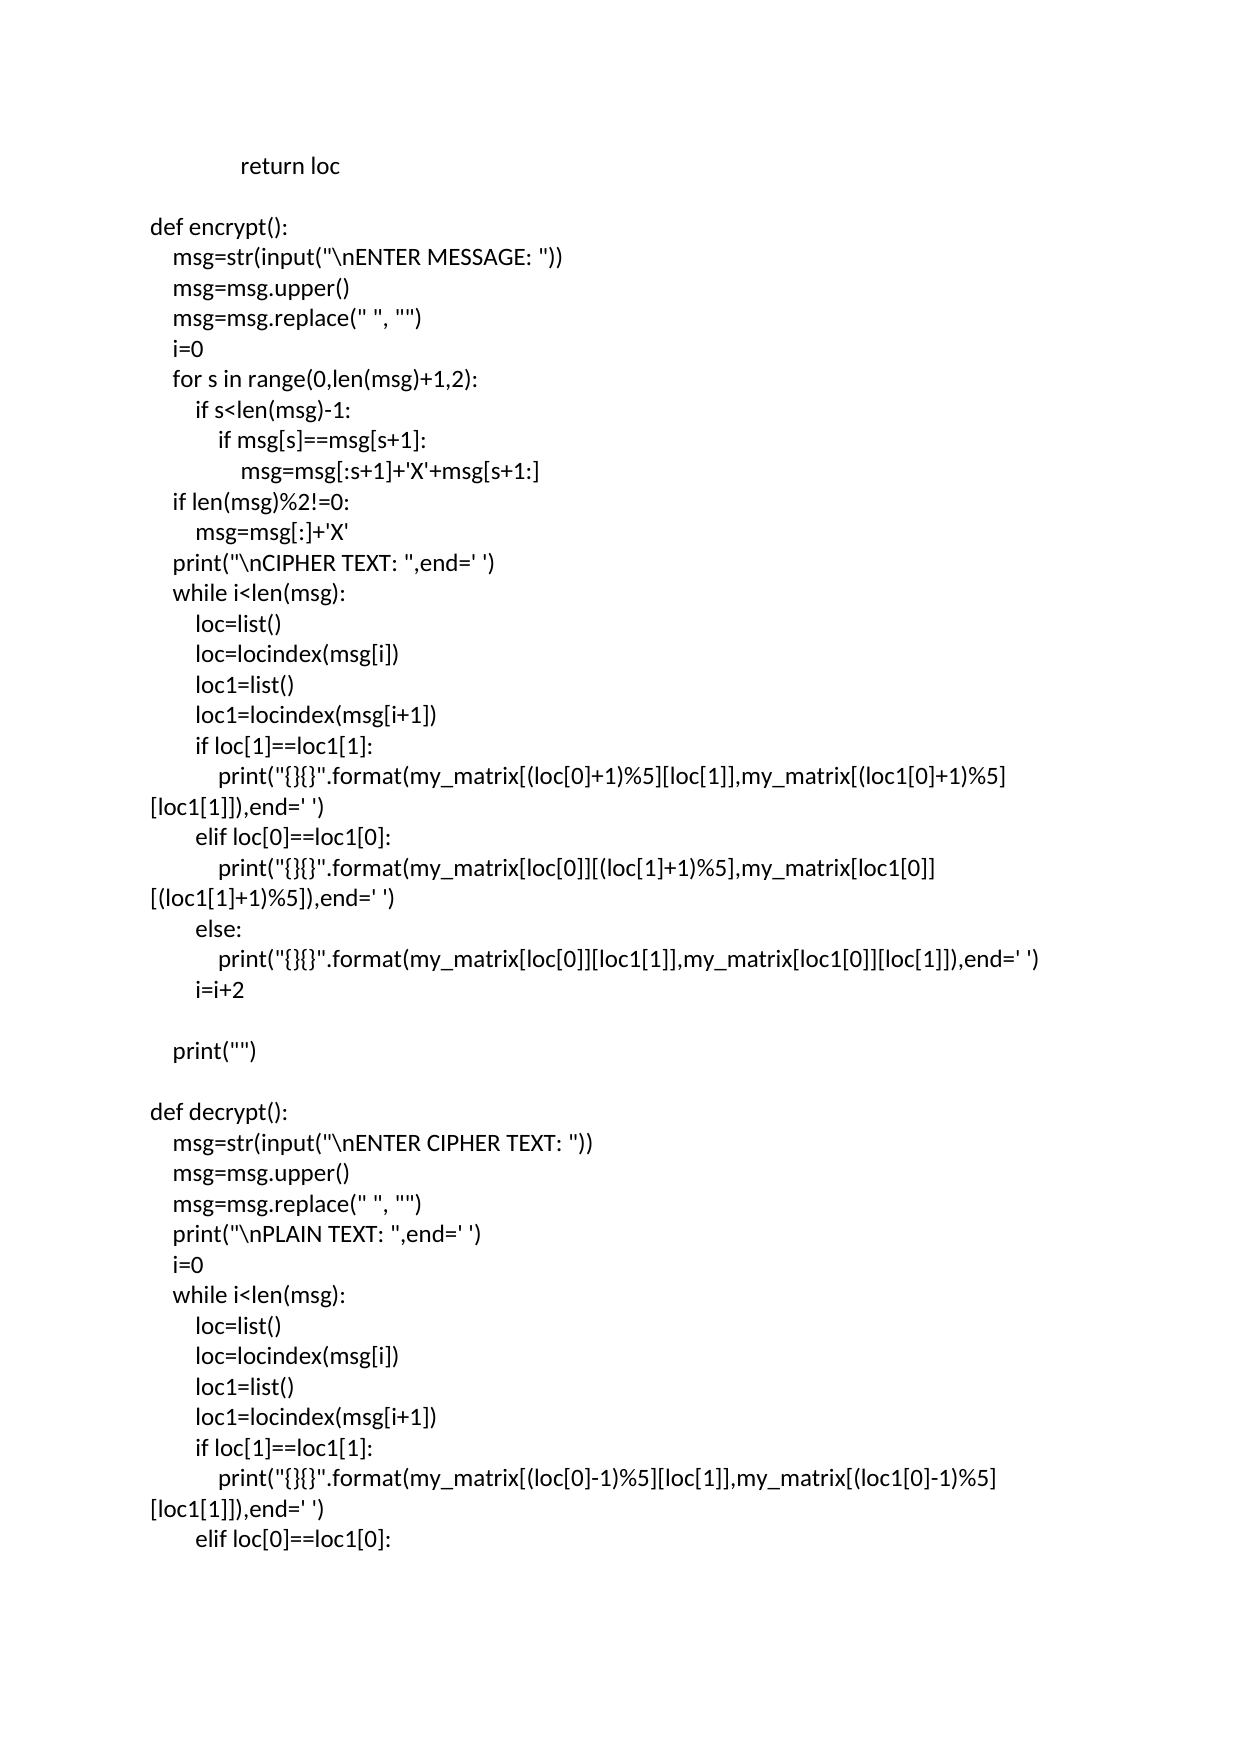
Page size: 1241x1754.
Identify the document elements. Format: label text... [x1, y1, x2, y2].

text loc=list() [150, 1310, 1090, 1340]
text elif loc[0]==loc1[0]: [150, 1523, 1090, 1554]
text msg=msg.upper() [150, 1157, 1090, 1188]
text elif loc[0]==loc1[0]: [150, 821, 1090, 852]
text msg=msg.upper() [150, 272, 1090, 303]
text if s<len(msg)-1: [150, 394, 1090, 425]
text msg=str(input("\nENTER MESSAGE: ")) [150, 242, 1090, 272]
text return loc [150, 150, 1090, 181]
text msg=msg.replace(" ", "") [150, 1188, 1090, 1218]
text print("{}{}".format(my_matrix[(loc[0]+1)%5][loc[1]],my_matrix[(loc1[0]+1)%5][loc1[1]]),end=' ') [150, 760, 1090, 821]
text if loc[1]==loc1[1]: [150, 1432, 1090, 1462]
text loc1=locindex(msg[i+1]) [150, 699, 1090, 730]
text while i<len(msg): [150, 1279, 1090, 1310]
text if loc[1]==loc1[1]: [150, 730, 1090, 760]
text print("{}{}".format(my_matrix[loc[0]][(loc[1]+1)%5],my_matrix[loc1[0]][(loc1[1]+1)%5]),end=' ') [150, 852, 1090, 913]
text def decrypt(): [150, 1096, 1090, 1127]
text msg=str(input("\nENTER CIPHER TEXT: ")) [150, 1127, 1090, 1157]
text if msg[s]==msg[s+1]: [150, 425, 1090, 455]
text print("") [150, 1035, 1090, 1066]
text print("{}{}".format(my_matrix[(loc[0]-1)%5][loc[1]],my_matrix[(loc1[0]-1)%5][loc1[1]]),end=' ') [150, 1462, 1090, 1523]
text print("{}{}".format(my_matrix[loc[0]][loc1[1]],my_matrix[loc1[0]][loc[1]]),end=' ') [150, 943, 1090, 974]
text def encrypt(): [150, 211, 1090, 242]
text loc1=list() [150, 669, 1090, 699]
text else: [150, 913, 1090, 943]
text if len(msg)%2!=0: [150, 486, 1090, 516]
text i=0 [150, 1249, 1090, 1279]
text msg=msg[:s+1]+'X'+msg[s+1:] [150, 455, 1090, 486]
text i=0 [150, 333, 1090, 364]
text i=i+2 [150, 974, 1090, 1004]
text loc=locindex(msg[i]) [150, 1340, 1090, 1371]
text print("\nPLAIN TEXT: ",end=' ') [150, 1218, 1090, 1249]
text loc1=list() [150, 1371, 1090, 1401]
text print("\nCIPHER TEXT: ",end=' ') [150, 547, 1090, 577]
text loc1=locindex(msg[i+1]) [150, 1401, 1090, 1432]
text loc=locindex(msg[i]) [150, 638, 1090, 669]
text msg=msg[:]+'X' [150, 516, 1090, 547]
text while i<len(msg): [150, 577, 1090, 608]
text msg=msg.replace(" ", "") [150, 303, 1090, 333]
text for s in range(0,len(msg)+1,2): [150, 364, 1090, 394]
text loc=list() [150, 608, 1090, 638]
